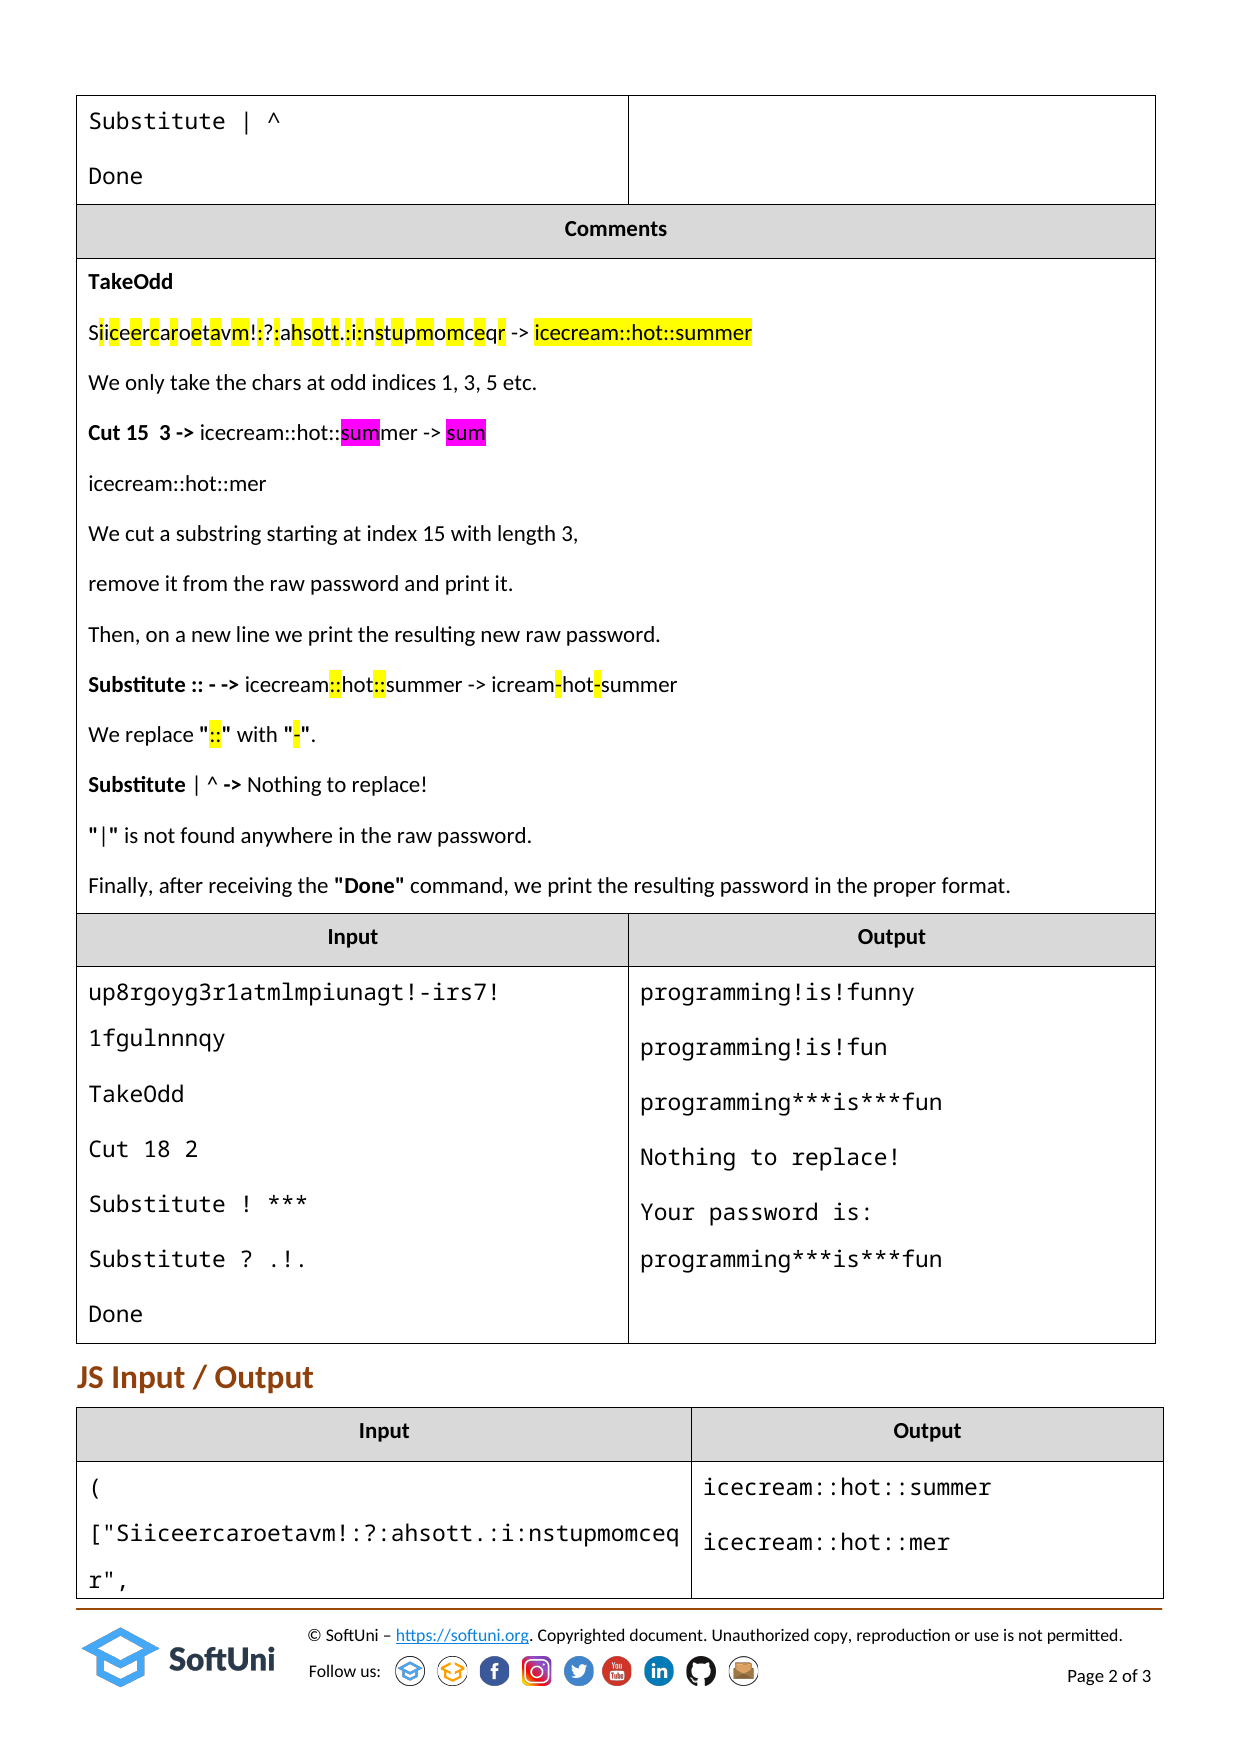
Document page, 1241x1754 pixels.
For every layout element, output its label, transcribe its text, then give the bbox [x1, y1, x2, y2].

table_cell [629, 96, 1155, 204]
table_header Output [692, 1408, 1163, 1461]
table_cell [692, 1462, 1163, 1597]
picture [644, 1677, 653, 1686]
picture [437, 1656, 468, 1686]
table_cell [77, 1462, 691, 1597]
picture [665, 1656, 674, 1665]
table_cell programming!is!funny programming!is!fun programming***is***fun Nothing to replace! Your password is: programming***is***fun [629, 967, 1155, 1343]
picture [665, 1677, 674, 1686]
picture [658, 1668, 667, 1678]
picture [564, 1656, 594, 1686]
table_cell TakeOdd Siiceercaroetavm!:?:ahsott.:i:nstupmomceqr -> icecream::hot::summer We only take the chars at odd indices 1, 3, 5 etc. Cut 15 3 -> icecream::hot::summer -> sum icecream::hot::mer We cut a substring starting at index 15 with length 3, remove it from the raw password and print it. Then, on a new line we print the resulting new raw password. Substitute :: - -> icecream::hot::summer -> icream-hot-summer We replace "::" with "-". Substitute | ^ -> Nothing to replace! "|" is not found anywhere in the raw password. Finally, after receiving the "Done" command, we print the resulting password in the proper format. [77, 259, 1155, 912]
picture [728, 1656, 759, 1686]
table_cell Input [77, 914, 628, 966]
table_cell Output [629, 914, 1155, 966]
picture [75, 1621, 281, 1693]
picture [522, 1656, 552, 1686]
subtitle JS Input / Output [77, 1356, 1163, 1397]
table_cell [77, 96, 628, 204]
picture [686, 1656, 716, 1686]
table_header Input [77, 1408, 691, 1461]
picture [395, 1656, 425, 1686]
picture [479, 1656, 510, 1686]
picture [644, 1656, 653, 1665]
table_cell up8rgoyg3r1atmlmpiunagt!-irs7!1fgulnnnqy TakeOdd Cut 18 2 Substitute ! *** Substitute ? .!. Done [77, 967, 628, 1343]
table_cell Comments [77, 205, 1155, 258]
picture [602, 1656, 632, 1686]
